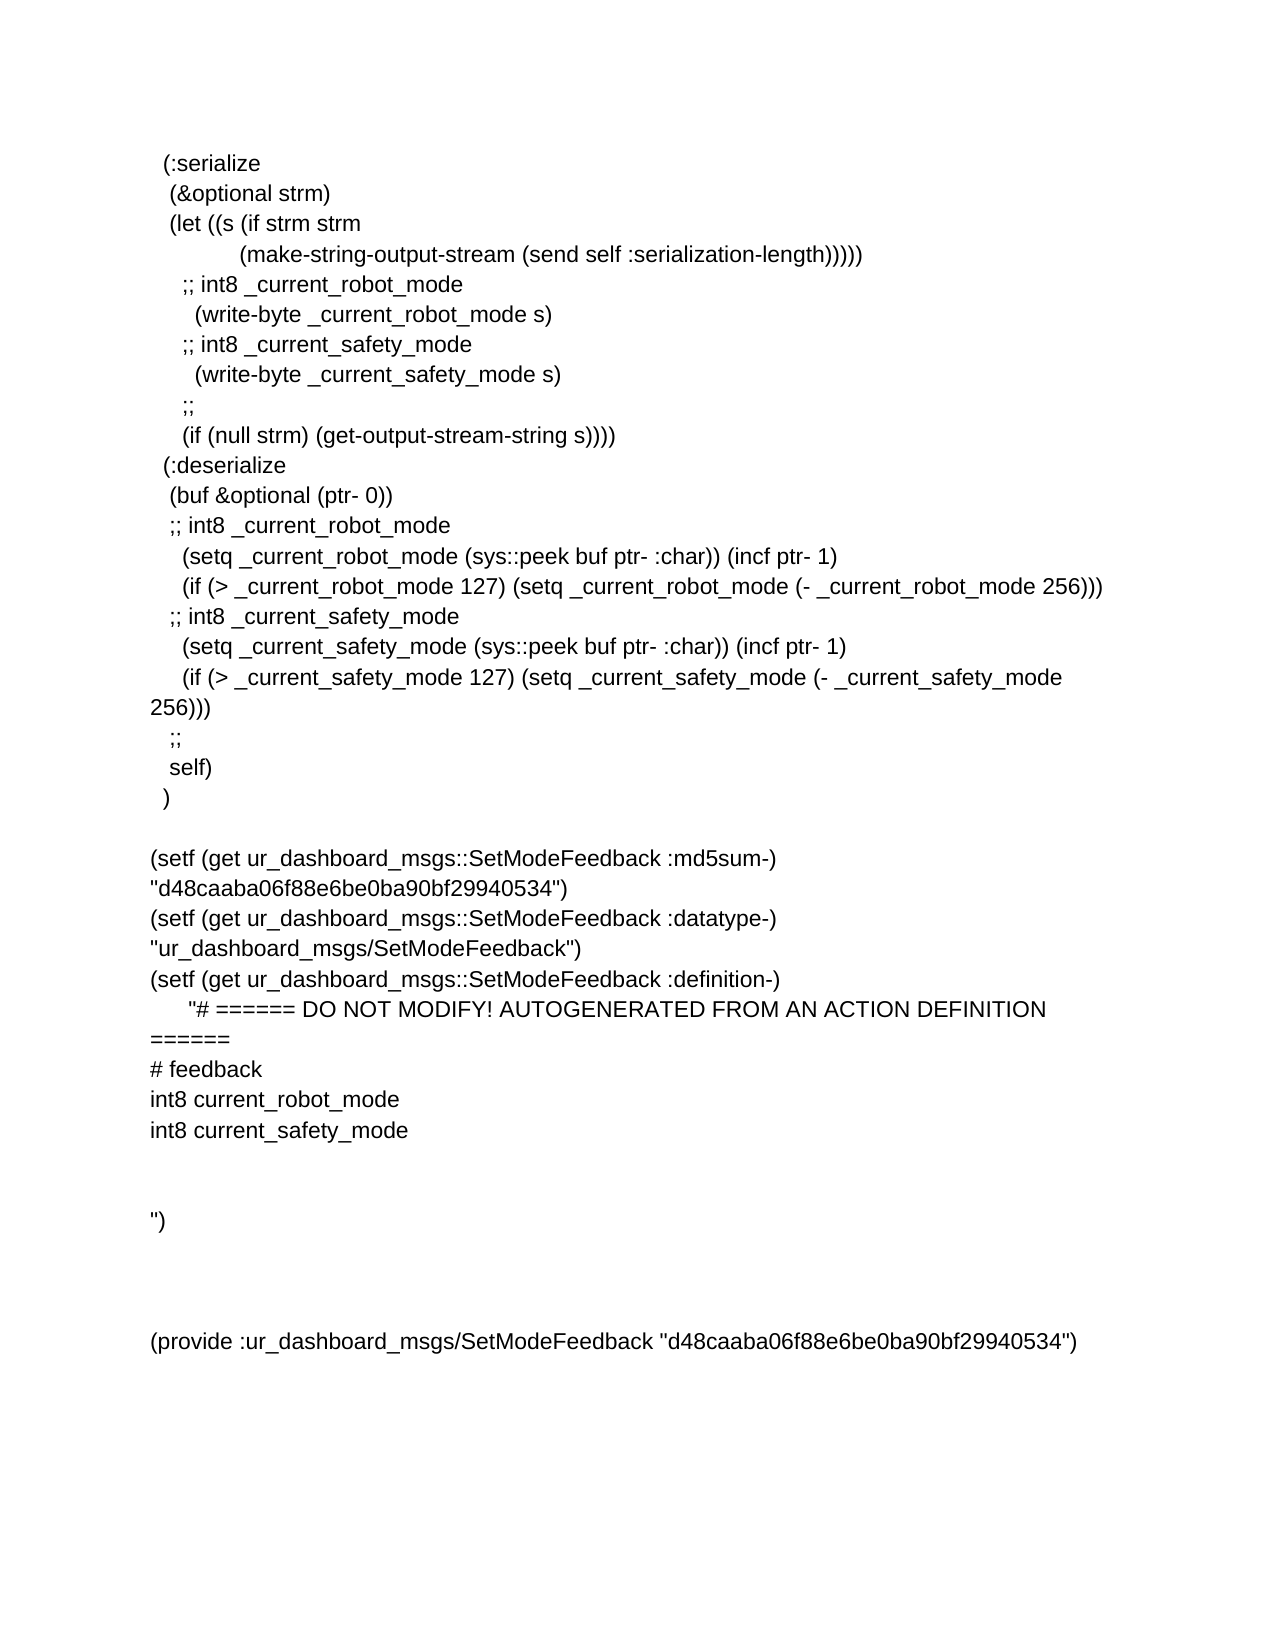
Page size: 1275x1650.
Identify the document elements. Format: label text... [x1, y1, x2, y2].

text ;; [150, 724, 1125, 750]
text (write-byte _current_robot_mode s) [150, 301, 1125, 327]
text ;; int8 _current_safety_mode [150, 603, 1125, 629]
text ;; int8 _current_robot_mode [150, 271, 1125, 297]
text ;; int8 _current_robot_mode [150, 512, 1125, 539]
text (setq _current_robot_mode (sys::peek buf ptr- :char)) (incf ptr- 1) [150, 543, 1125, 569]
text (&optional strm) [150, 180, 1125, 207]
text ;; [150, 392, 1125, 418]
text (setq _current_safety_mode (sys::peek buf ptr- :char)) (incf ptr- 1) [150, 633, 1125, 660]
text (if (null strm) (get-output-stream-string s)))) [150, 422, 1125, 448]
text (buf &optional (ptr- 0)) [150, 482, 1125, 509]
text "# ====== DO NOT MODIFY! AUTOGENERATED FROM AN ACTION DEFINITION ====== [150, 996, 1125, 1052]
text (setf (get ur_dashboard_msgs::SetModeFeedback :datatype-) "ur_dashboard_msgs/SetModeFeedback") [150, 905, 1125, 962]
text ;; int8 _current_safety_mode [150, 331, 1125, 358]
text (write-byte _current_safety_mode s) [150, 361, 1125, 388]
text int8 current_safety_mode [150, 1117, 1125, 1143]
text ") [150, 1207, 1125, 1234]
text # feedback [150, 1056, 1125, 1083]
text (let ((s (if strm strm [150, 210, 1125, 237]
text (if (> _current_safety_mode 127) (setq _current_safety_mode (- _current_safety_mode 256))) [150, 663, 1125, 720]
text (setf (get ur_dashboard_msgs::SetModeFeedback :definition-) [150, 966, 1125, 992]
text (make-string-output-stream (send self :serialization-length))))) [150, 241, 1125, 267]
text ) [150, 784, 1125, 811]
text self) [150, 754, 1125, 781]
text (if (> _current_robot_mode 127) (setq _current_robot_mode (- _current_robot_mode 256))) [150, 573, 1125, 599]
text (:serialize [150, 150, 1125, 176]
text int8 current_robot_mode [150, 1086, 1125, 1113]
text (:deserialize [150, 452, 1125, 478]
text (provide :ur_dashboard_msgs/SetModeFeedback "d48caaba06f88e6be0ba90bf29940534") [150, 1328, 1125, 1354]
text (setf (get ur_dashboard_msgs::SetModeFeedback :md5sum-) "d48caaba06f88e6be0ba90bf29940534") [150, 845, 1125, 901]
